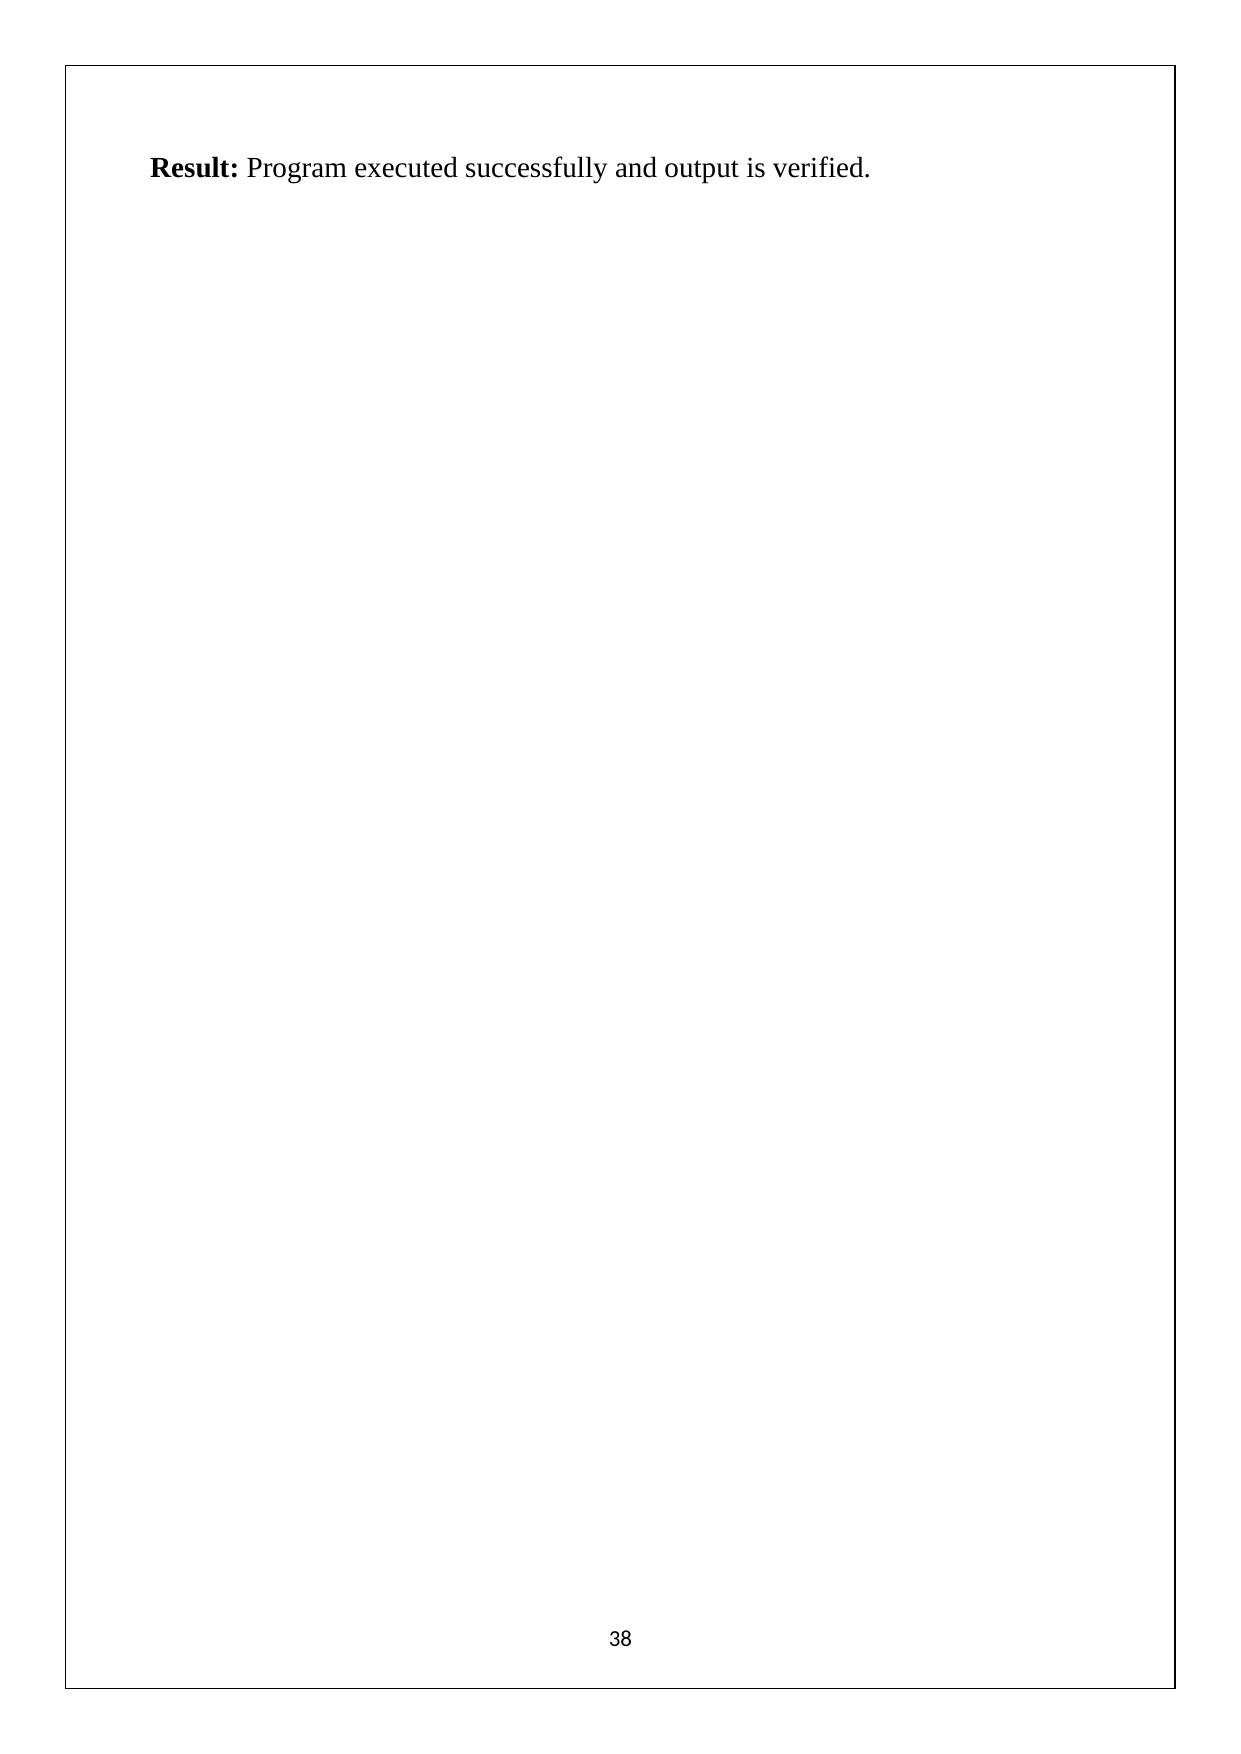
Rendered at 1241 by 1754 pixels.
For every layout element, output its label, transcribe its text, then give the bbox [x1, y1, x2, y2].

text Result: Program executed successfully and output is verified. [150, 150, 1090, 183]
